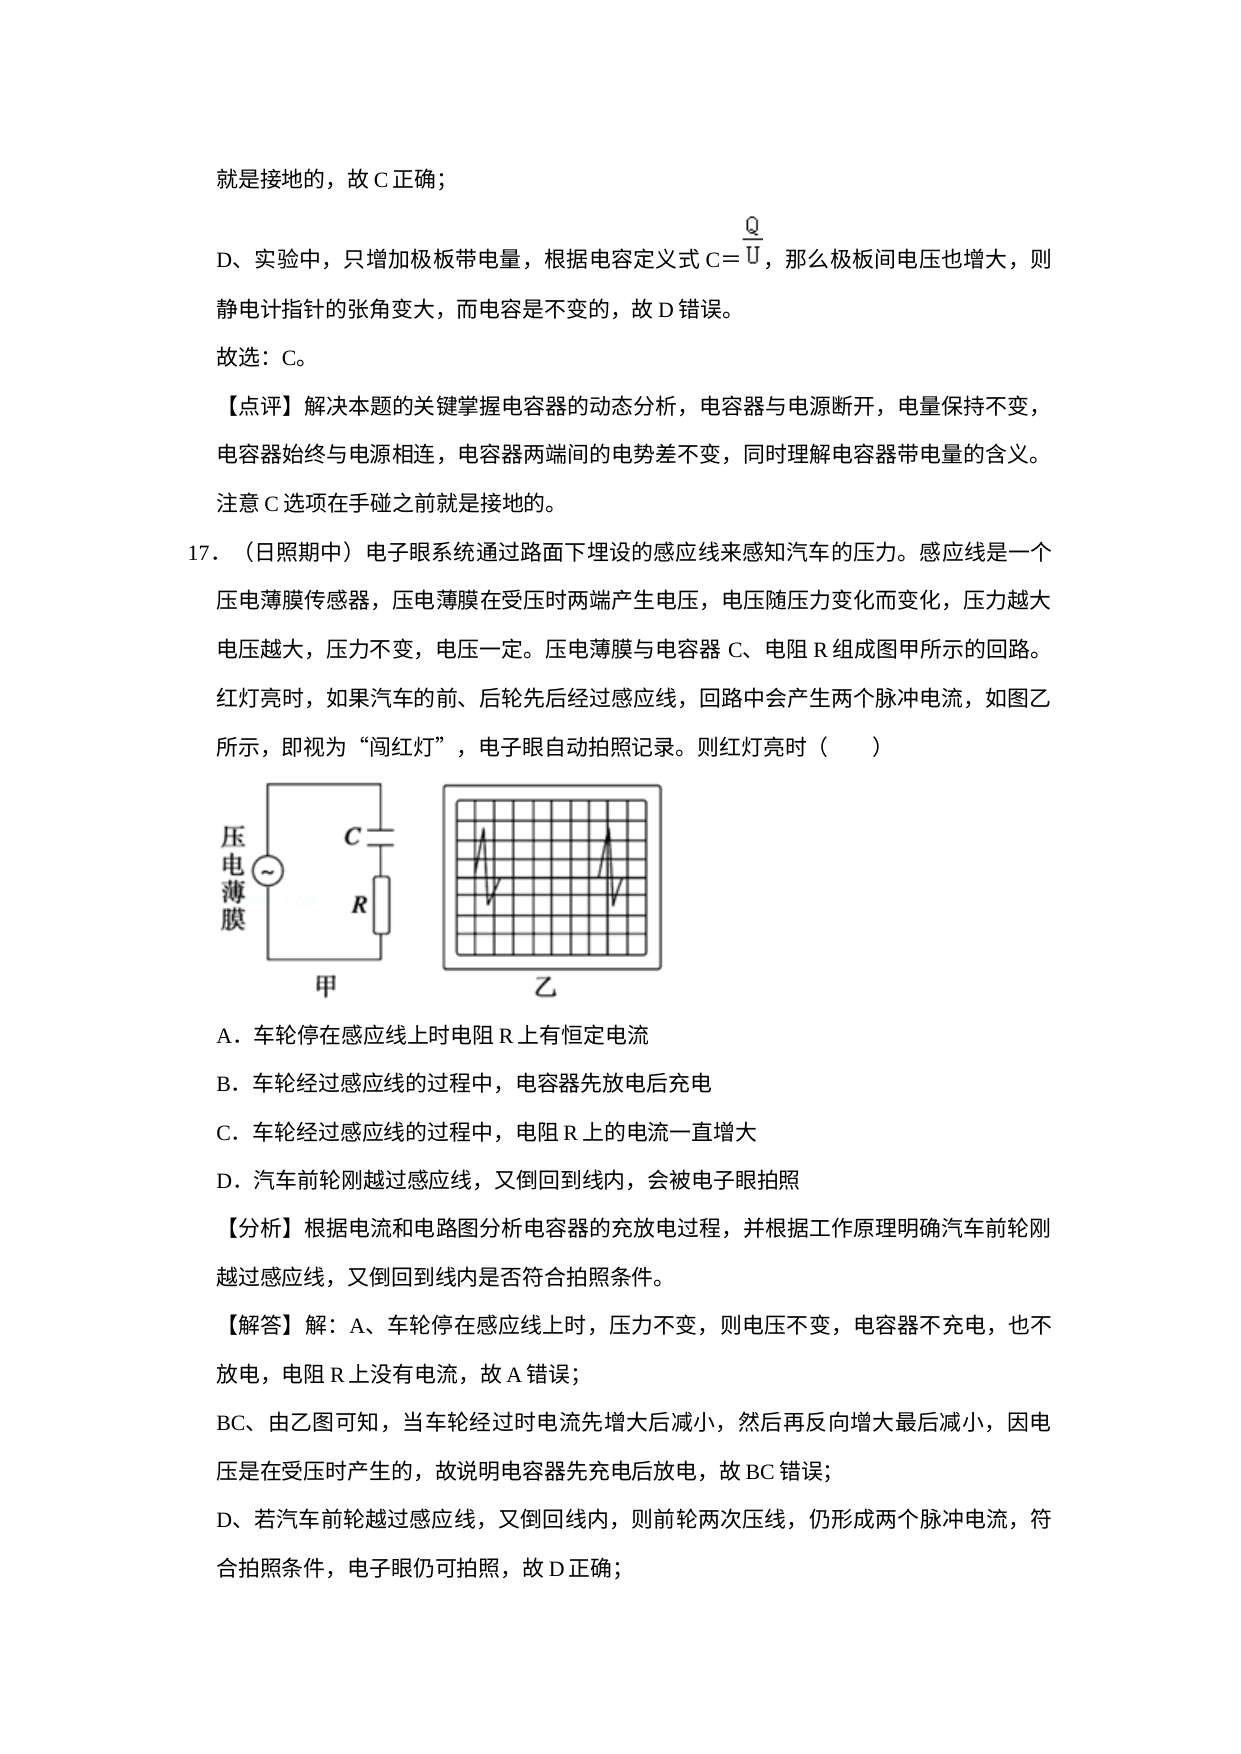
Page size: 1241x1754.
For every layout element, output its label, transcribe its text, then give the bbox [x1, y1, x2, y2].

text D．汽车前轮刚越过感应线，又倒回到线内，会被电子眼拍照 [187, 1162, 1053, 1195]
picture [742, 212, 763, 267]
text C．车轮经过感应线的过程中，电阻R上的电流一直增大 [187, 1114, 1053, 1147]
picture [216, 777, 667, 1004]
text 【分析】根据电流和电路图分析电容器的充放电过程，并根据工作原理明确汽车前轮刚越过感应线，又倒回到线内是否符合拍照条件。 [216, 1211, 1053, 1292]
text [216, 162, 1053, 194]
text D、实验中，只增加极板带电量，根据电容定义式C＝，那么极板间电压也增大，则静电计指针的张角变大，而电容是不变的，故D错误。 [216, 210, 1053, 324]
text B．车轮经过感应线的过程中，电容器先放电后充电 [187, 1066, 1053, 1098]
text 故选：C。 [216, 340, 1053, 372]
text 17．（日照期中）电子眼系统通过路面下埋设的感应线来感知汽车的压力。感应线是一个压电薄膜传感器，压电薄膜在受压时两端产生电压，电压随压力变化而变化，压力越大电压越大，压力不变，电压一定。压电薄膜与电容器C、电阻R组成图甲所示的回路。红灯亮时，如果汽车的前、后轮先后经过感应线，回路中会产生两个脉冲电流，如图乙所示，即视为“闯红灯”，电子眼自动拍照记录。则红灯亮时（ ） [187, 534, 1053, 762]
text D、若汽车前轮越过感应线，又倒回线内，则前轮两次压线，仍形成两个脉冲电流，符合拍照条件，电子眼仍可拍照，故D正确； [216, 1502, 1053, 1583]
text 【解答】解：A、车轮停在感应线上时，压力不变，则电压不变，电容器不充电，也不放电，电阻R上没有电流，故A错误； [216, 1308, 1053, 1389]
text 【点评】解决本题的关键掌握电容器的动态分析，电容器与电源断开，电量保持不变，电容器始终与电源相连，电容器两端间的电势差不变，同时理解电容器带电量的含义。注意C选项在手碰之前就是接地的。 [216, 388, 1053, 518]
text BC、由乙图可知，当车轮经过时电流先增大后减小，然后再反向增大最后减小，因电压是在受压时产生的，故说明电容器先充电后放电，故BC错误； [216, 1405, 1053, 1486]
text A．车轮停在感应线上时电阻R上有恒定电流 [187, 1017, 1053, 1050]
